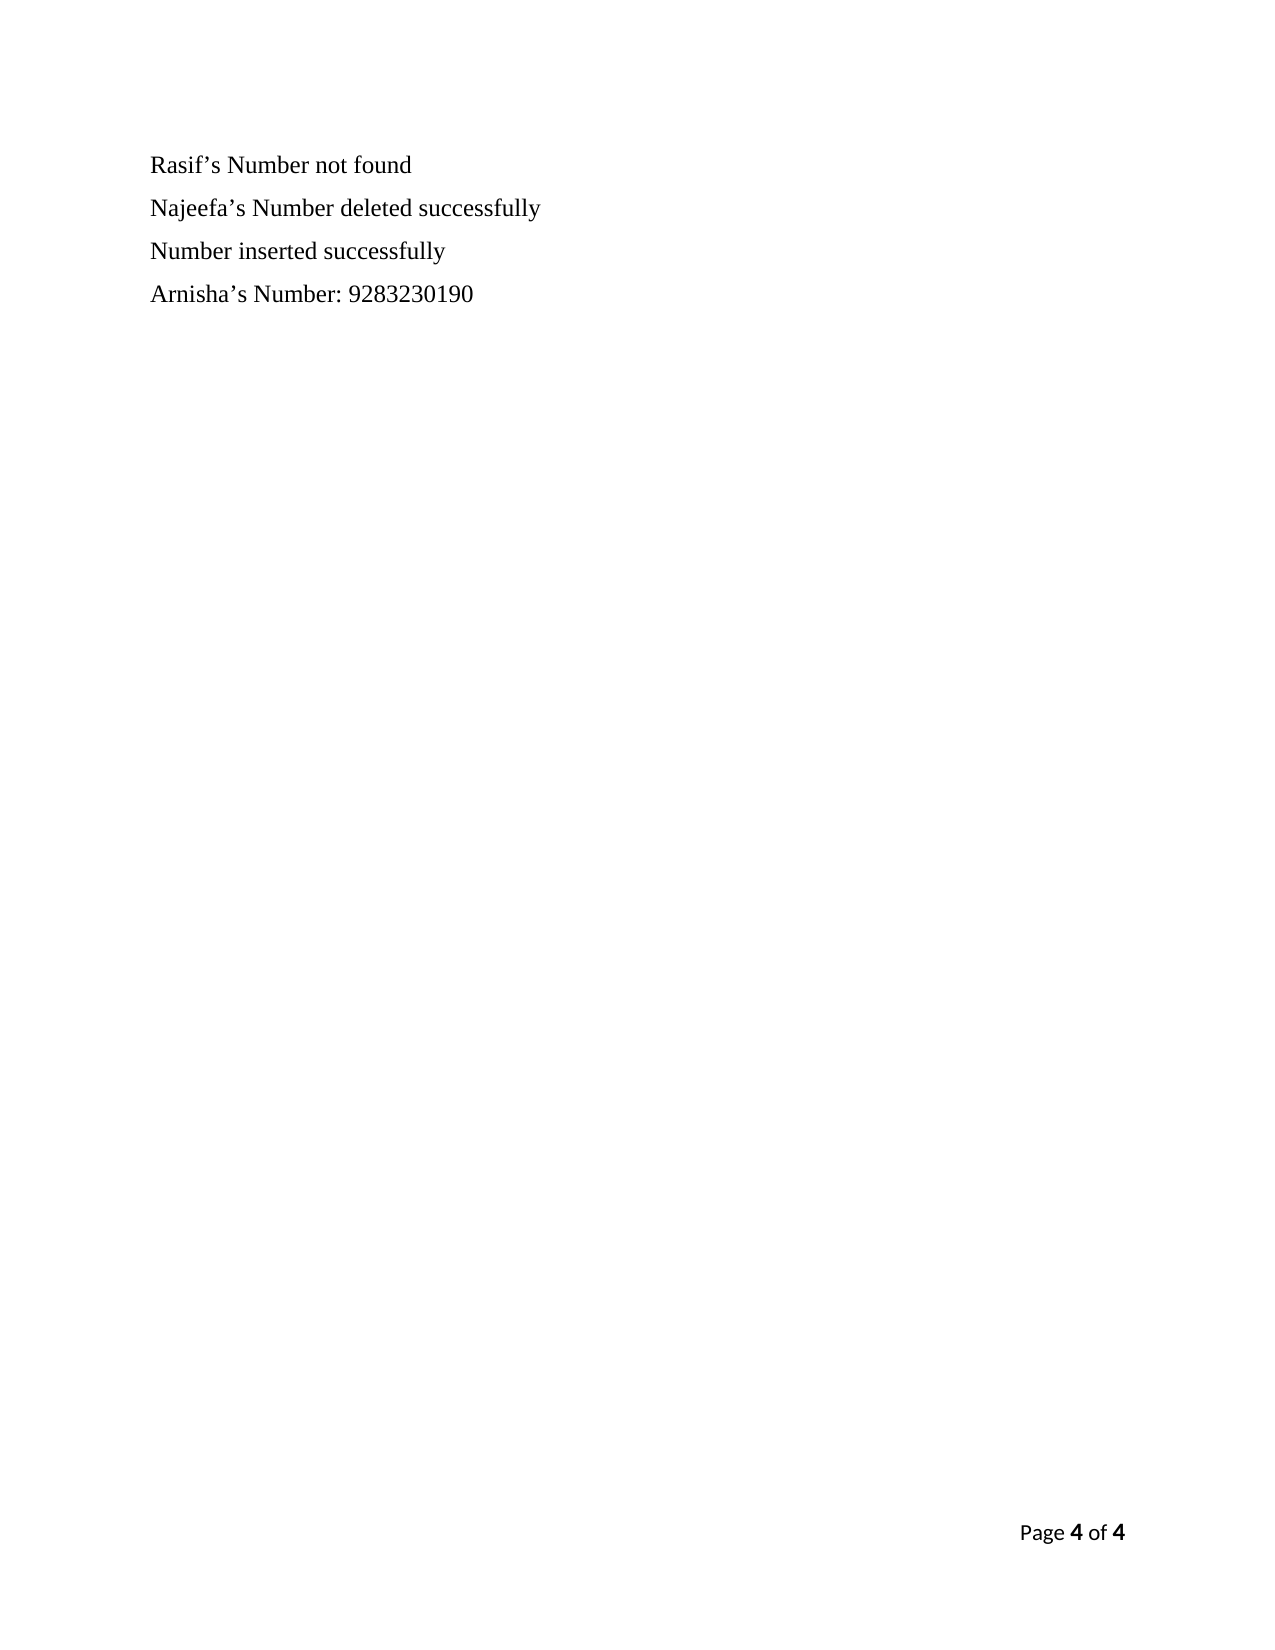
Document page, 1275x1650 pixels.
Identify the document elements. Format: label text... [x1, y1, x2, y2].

text Rasif’s Number not found [150, 150, 1125, 179]
text Arnisha’s Number: 9283230190 [150, 279, 1125, 308]
text Najeefa’s Number deleted successfully [150, 193, 1125, 222]
text Number inserted successfully [150, 236, 1125, 265]
